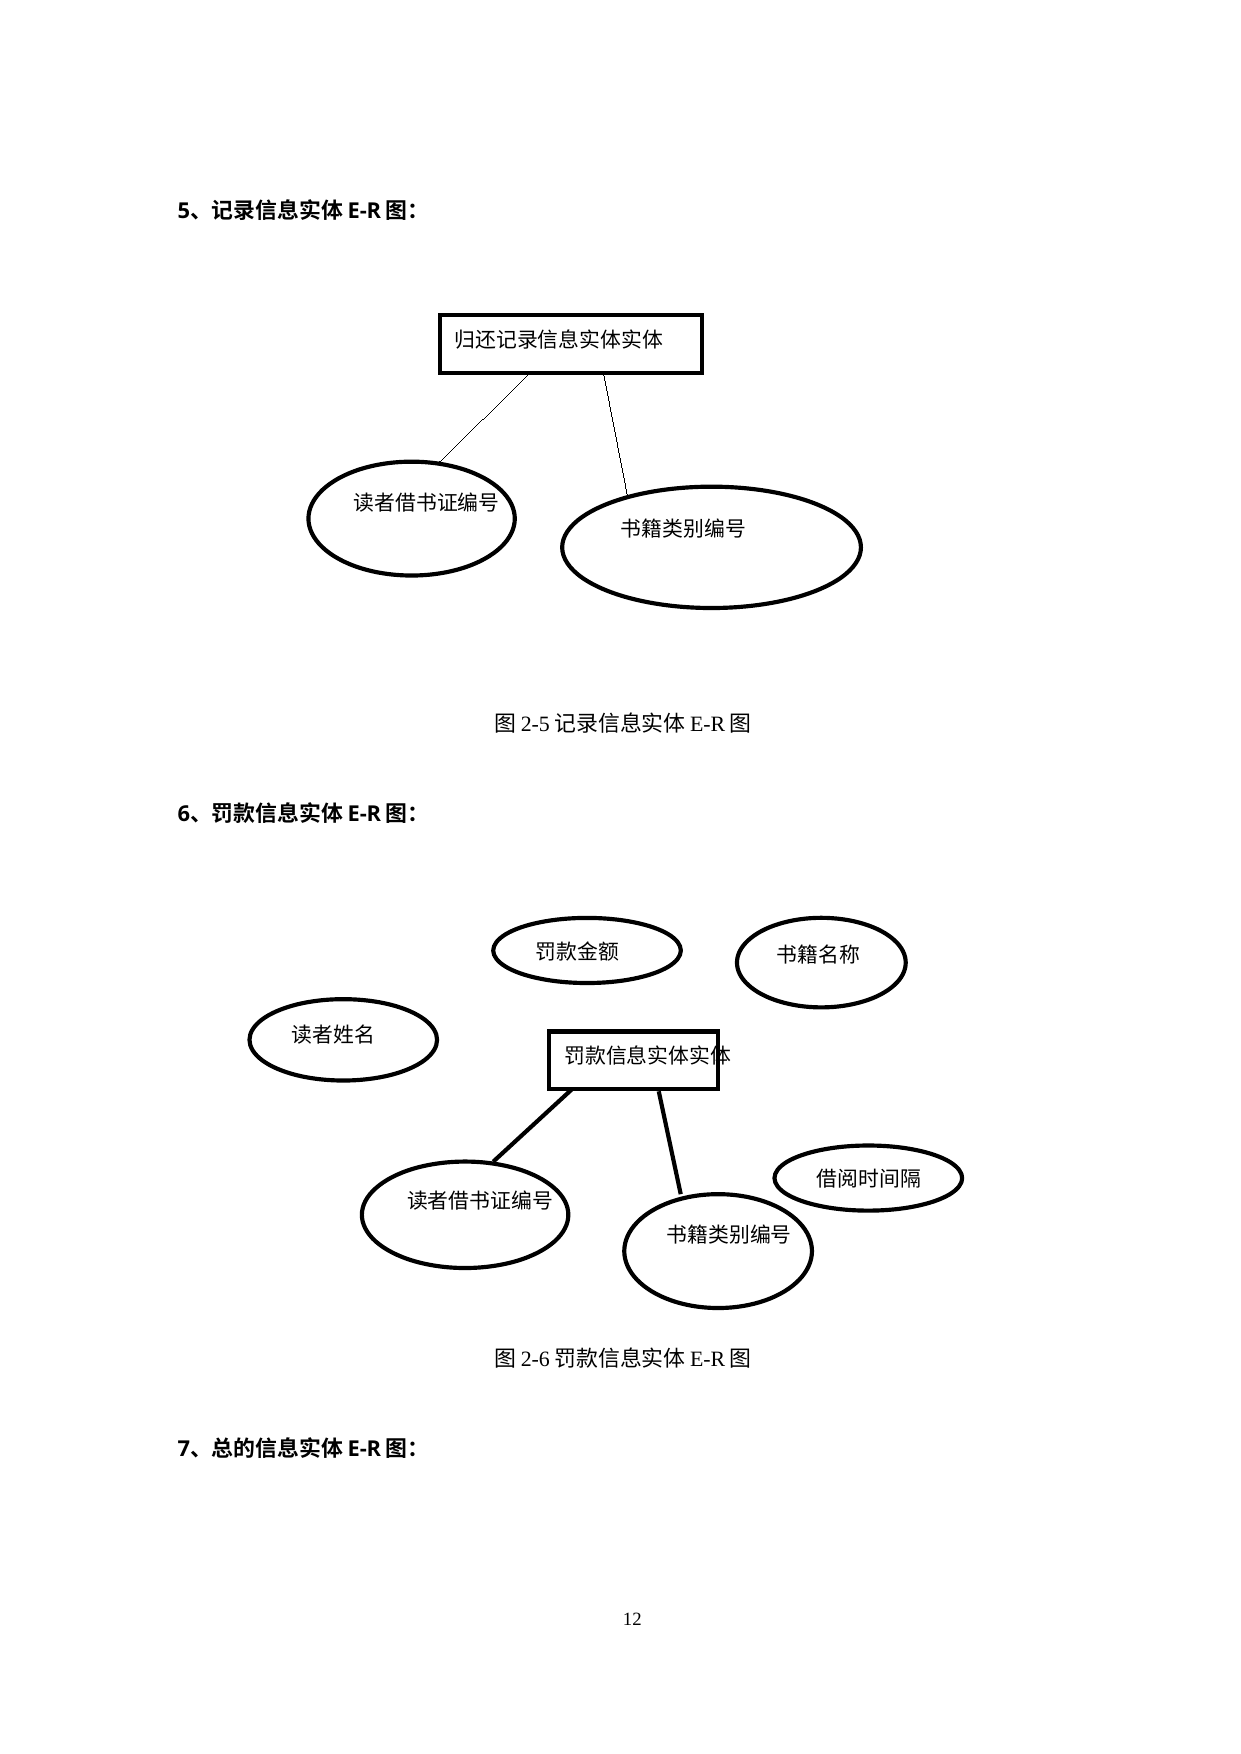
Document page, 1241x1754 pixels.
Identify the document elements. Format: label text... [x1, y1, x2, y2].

text 图2-6罚款信息实体E-R图 [177, 1340, 1087, 1373]
text 图2-5记录信息实体E-R图 [177, 705, 1087, 738]
text 6、罚款信息实体E-R图： [177, 795, 1087, 828]
text 5、记录信息实体E-R图： [177, 193, 1087, 225]
text 7、总的信息实体E-R图： [177, 1430, 1087, 1463]
